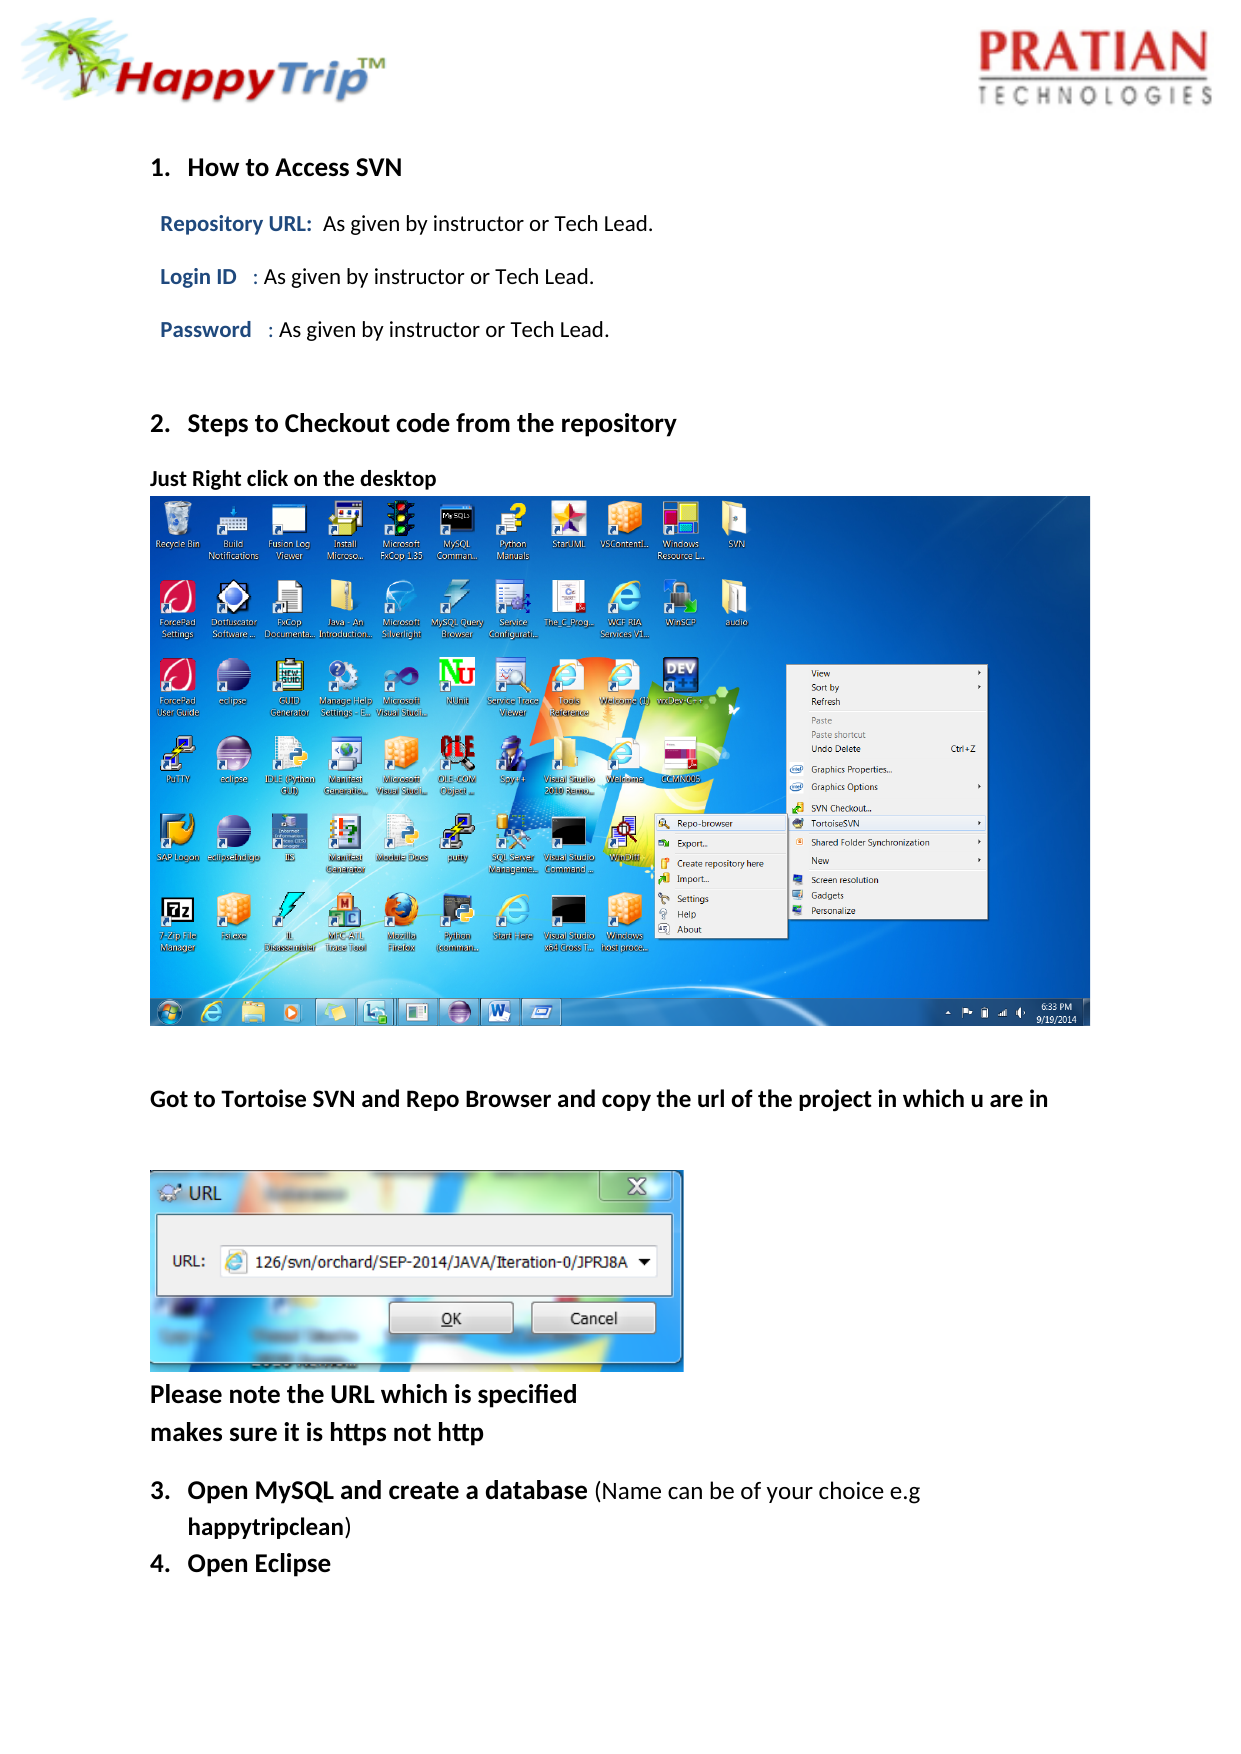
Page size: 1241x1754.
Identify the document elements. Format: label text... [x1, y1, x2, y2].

picture [150, 1170, 684, 1372]
list Open MySQL and create a database (Name can be of your choice e.g happytripclean) [150, 1473, 1090, 1542]
picture [20, 17, 410, 113]
text Login ID : As given by instructor or Tech Lead. [150, 262, 1090, 290]
picture [167, 946, 186, 951]
text Password : As given by instructor or Tech Lead. [150, 315, 1090, 343]
text Got to Tortoise SVN and Repo Browser and copy the url of the project in which u are in [150, 1051, 1090, 1146]
picture [150, 496, 1091, 1026]
text Just Right click on the desktop [150, 464, 1090, 496]
list How to Access SVN [150, 150, 1090, 183]
picture [975, 26, 1214, 113]
list Open Eclipse [150, 1546, 1090, 1579]
text Repository URL: As given by instructor or Tech Lead. [150, 209, 1090, 237]
list Steps to Checkout code from the repository [150, 406, 1090, 439]
